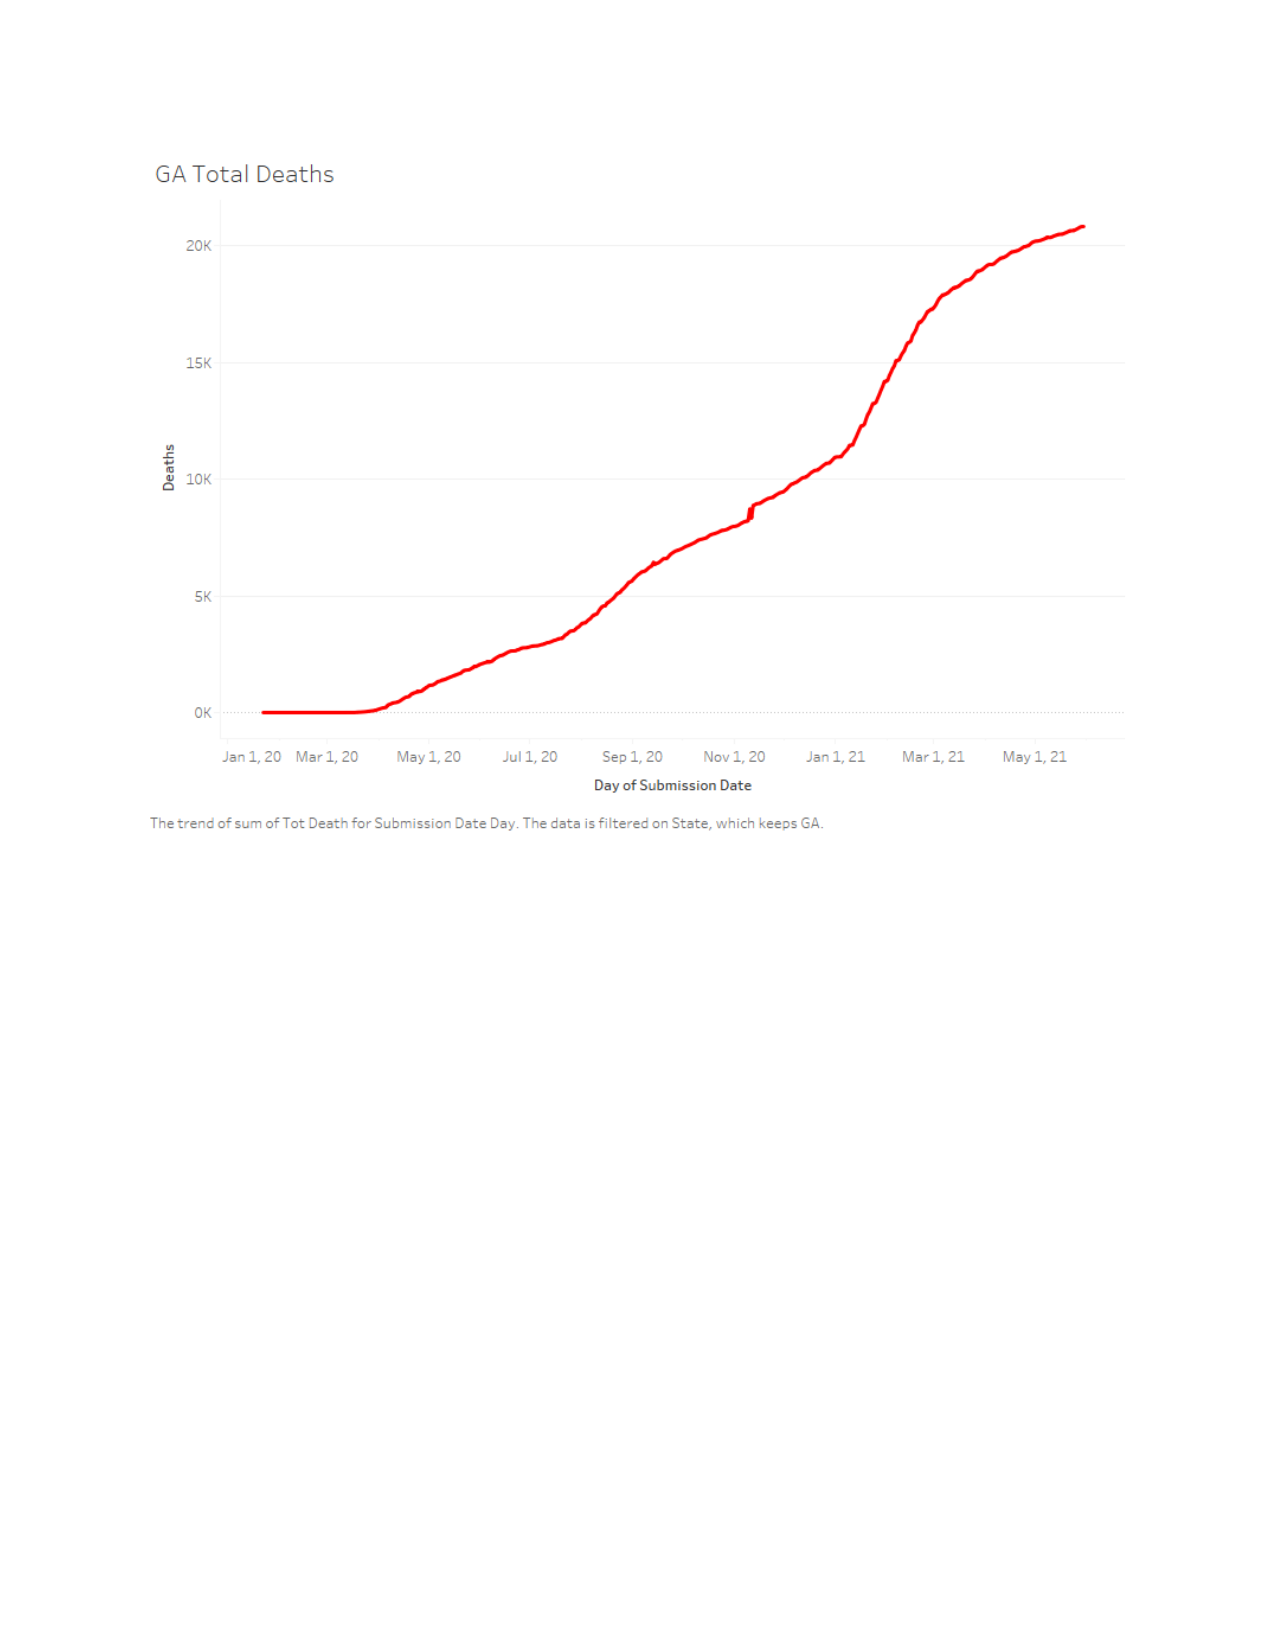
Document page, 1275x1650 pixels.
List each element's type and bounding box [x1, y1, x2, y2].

picture [150, 150, 1125, 833]
